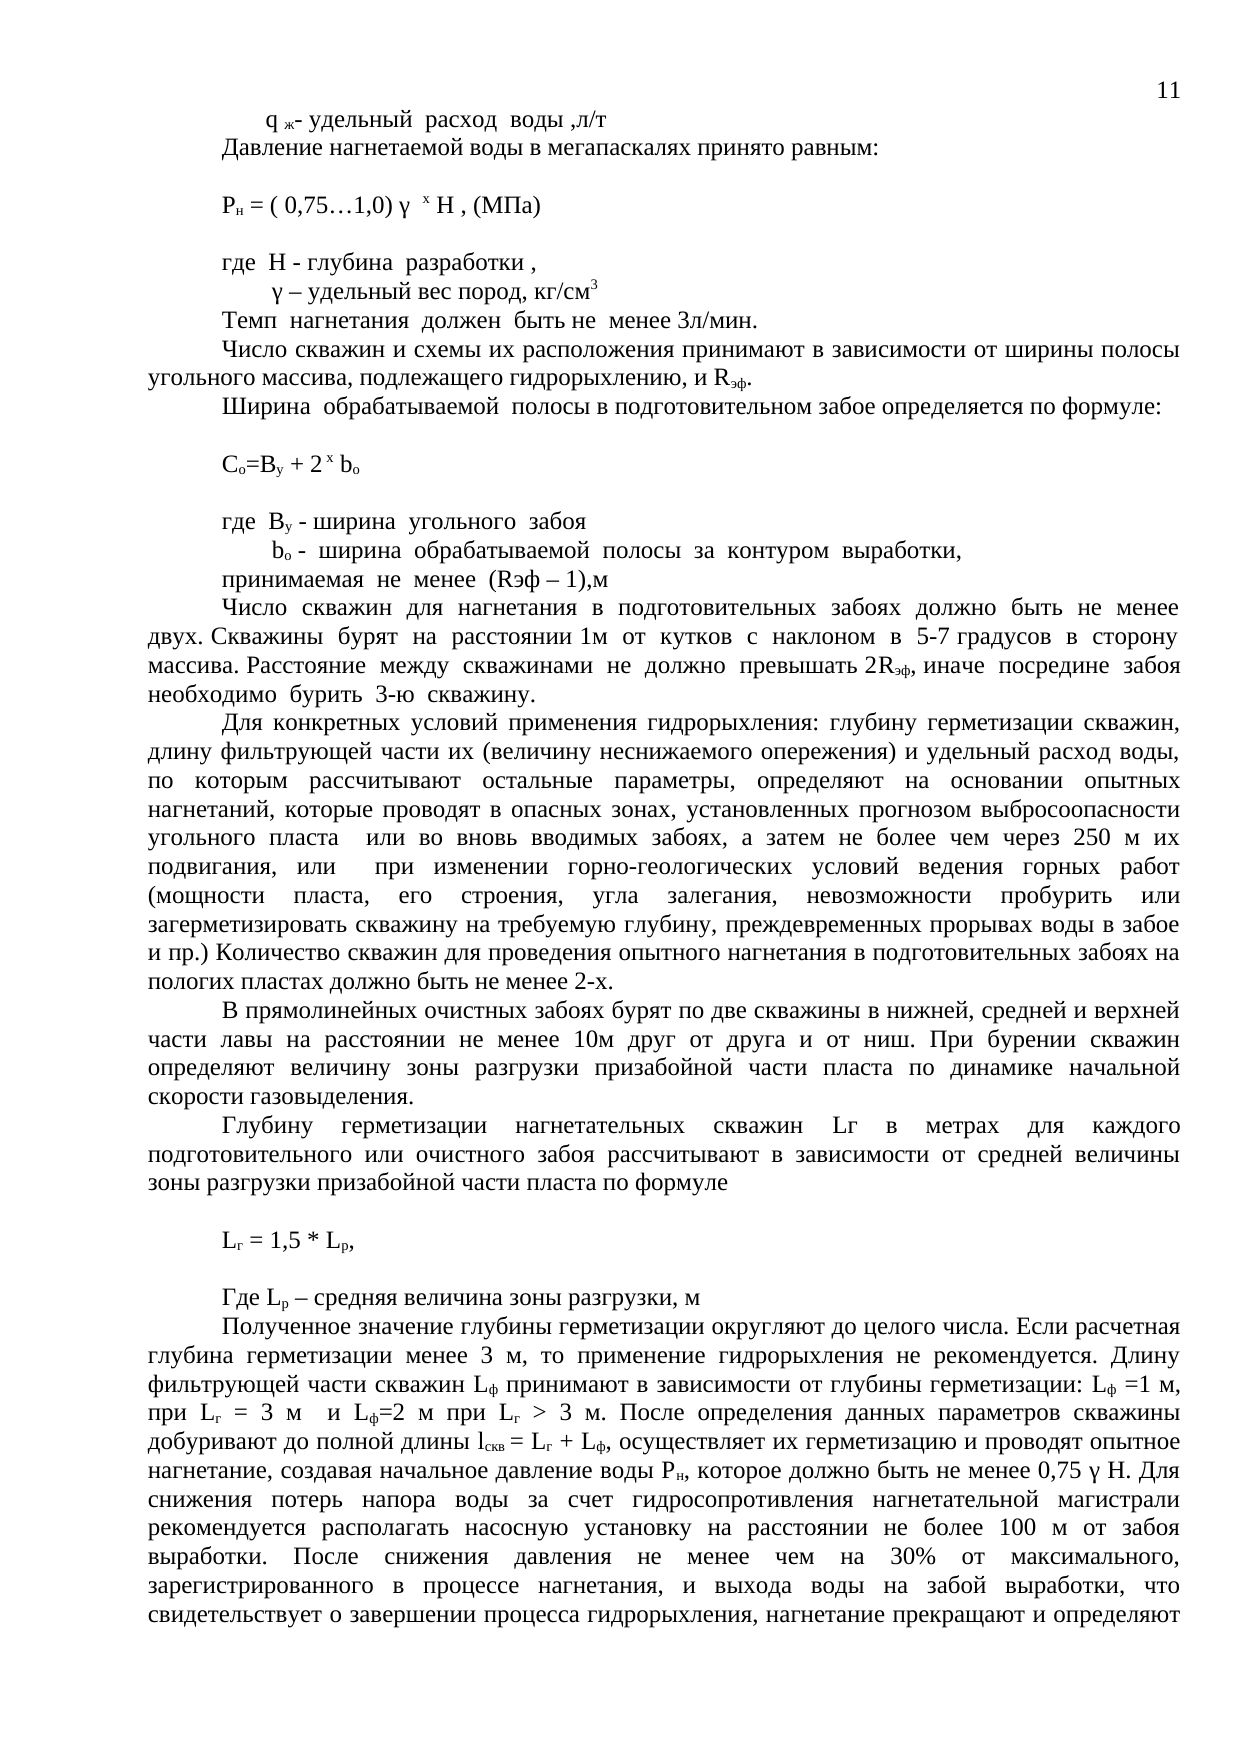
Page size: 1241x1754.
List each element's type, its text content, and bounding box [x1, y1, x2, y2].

list где Bу - ширина угольного забоя [148, 506, 1181, 535]
text Рн = ( 0,75…1,0) γ x H , (МПа) [148, 190, 1181, 219]
text Число скважин для нагнетания в подготовительных забоях должно быть не менее двух. Скважины бурят на расстоянии 1м от кутков с наклоном в 5-7 градусов в сторону массива. Расстояние между скважинами не должно превышать 2Rэф, иначе посредине забоя необходимо бурить 3-ю скважину. [148, 592, 1181, 707]
text Lг = 1,5 * Lр, [148, 1225, 1181, 1254]
list q ж- удельный расход воды ,л/т [148, 104, 1181, 132]
text Глубину герметизации нагнетательных скважин Lг в метрах для каждого подготовительного или очистного забоя рассчитывают в зависимости от средней величины зоны разгрузки призабойной части пласта по формуле [148, 1110, 1181, 1196]
text Где Lр – средняя величина зоны разгрузки, м [148, 1282, 1181, 1311]
list Ширина обрабатываемой полосы в подготовительном забое определяется по формуле: [148, 391, 1181, 420]
text bo - ширина обрабатываемой полосы за контуром выработки, [148, 535, 1181, 564]
text Для конкретных условий применения гидрорыхления: глубину герметизации скважин, длину фильтрующей части их (величину неснижаемого опережения) и удельный расход воды, по которым рассчитывают остальные параметры, определяют на основании опытных нагнетаний, которые проводят в опасных зонах, установленных прогнозом выбросоопасности угольного пласта или во вновь вводимых забоях, а затем не более чем через их подвигания, или при изменении горно-геологических условий ведения горных работ (мощности пласта, его строения, угла залегания, невозможности пробурить или загерметизировать скважину на требуемую глубину, преждевременных прорывах воды в забое и пр.) Количество скважин для проведения опытного нагнетания в подготовительных забоях на пологих пластах должно быть не менее 2-х. [148, 707, 1181, 995]
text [148, 1311, 1181, 1627]
list где H - глубина разработки , [148, 247, 1181, 276]
text γ – удельный вес пород, кг/см3 [148, 276, 1181, 305]
list Число скважин и схемы их расположения принимают в зависимости от ширины полосы угольного массива, подлежащего гидрорыхлению, и Rэф. [148, 334, 1181, 391]
text принимаемая не менее (Rэф – 1),м [148, 564, 1181, 592]
list Темп нагнетания должен быть не менее 3л/мин. [148, 305, 1181, 334]
text В прямолинейных очистных забоях бурят по две скважины в нижней, средней и верхней части лавы на расстоянии не менее 10м друг от друга и от ниш. При бурении скважин определяют величину зоны разгрузки призабойной части пласта по динамике начальной скорости газовыделения. [148, 995, 1181, 1110]
list Cо=Ву + 2 x bo [148, 449, 1181, 477]
text Давление нагнетаемой воды в мегапаскалях принято равным: [148, 132, 1181, 161]
